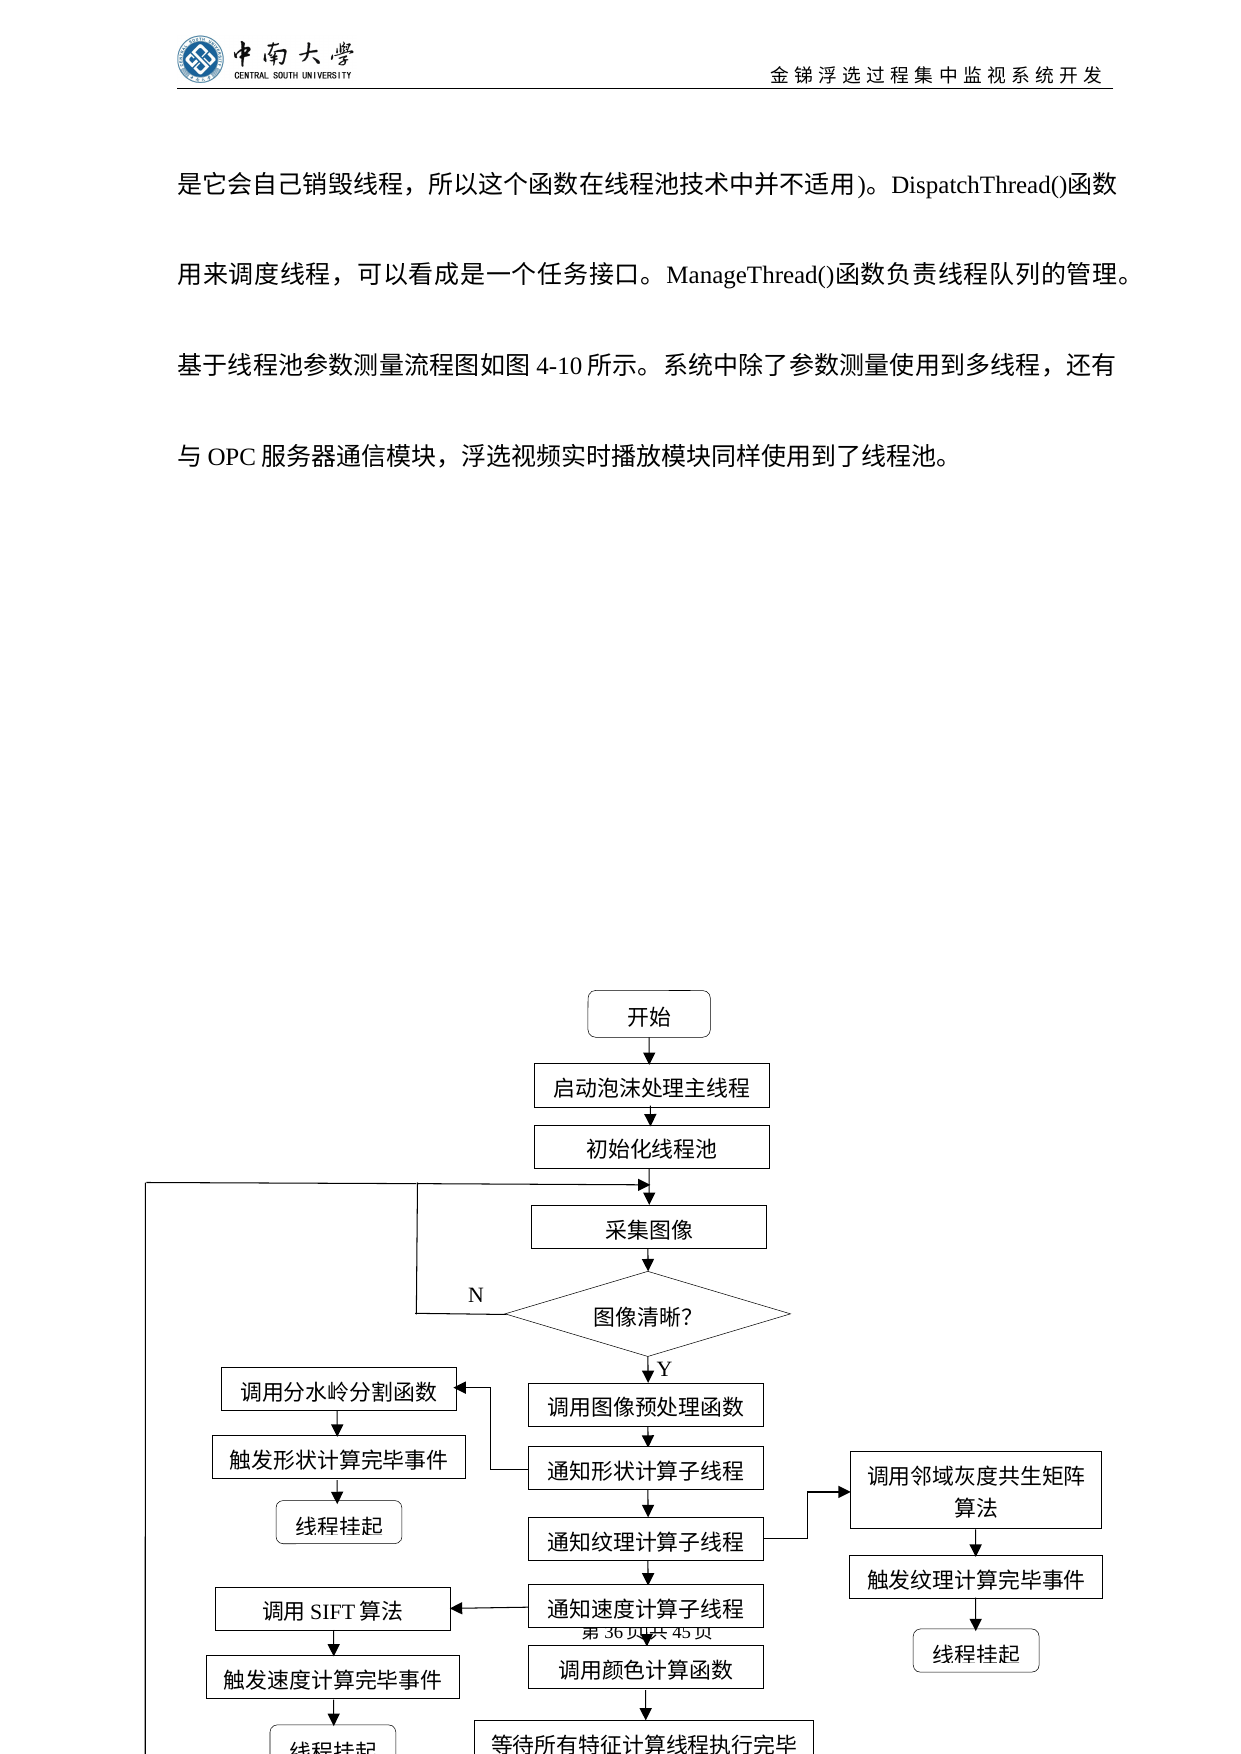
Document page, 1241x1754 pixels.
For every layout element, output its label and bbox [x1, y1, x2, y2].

text [177, 152, 1118, 484]
picture [177, 35, 357, 83]
